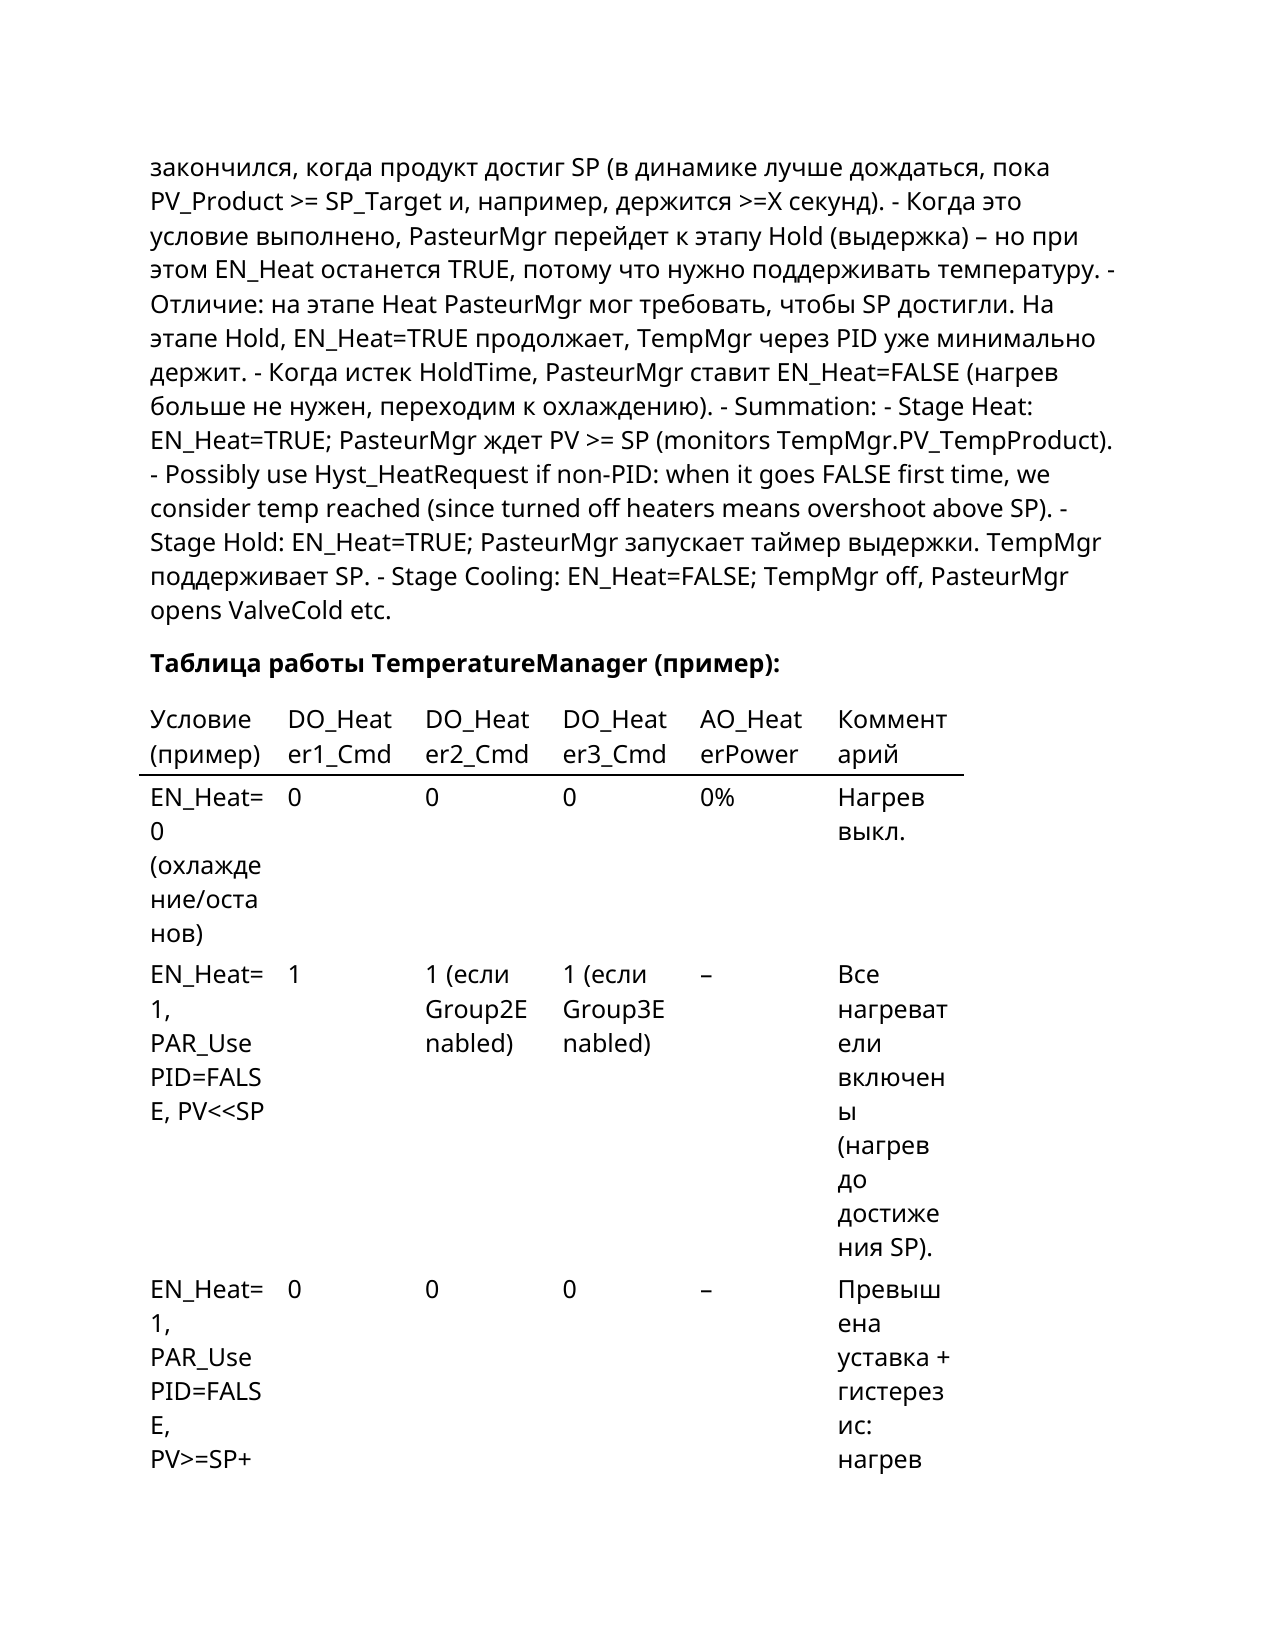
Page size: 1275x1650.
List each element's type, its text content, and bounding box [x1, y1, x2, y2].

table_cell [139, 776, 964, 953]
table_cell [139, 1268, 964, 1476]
text Таблица работы TemperatureManager (пример): [150, 646, 1125, 680]
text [150, 150, 1125, 627]
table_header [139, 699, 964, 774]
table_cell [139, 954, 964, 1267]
